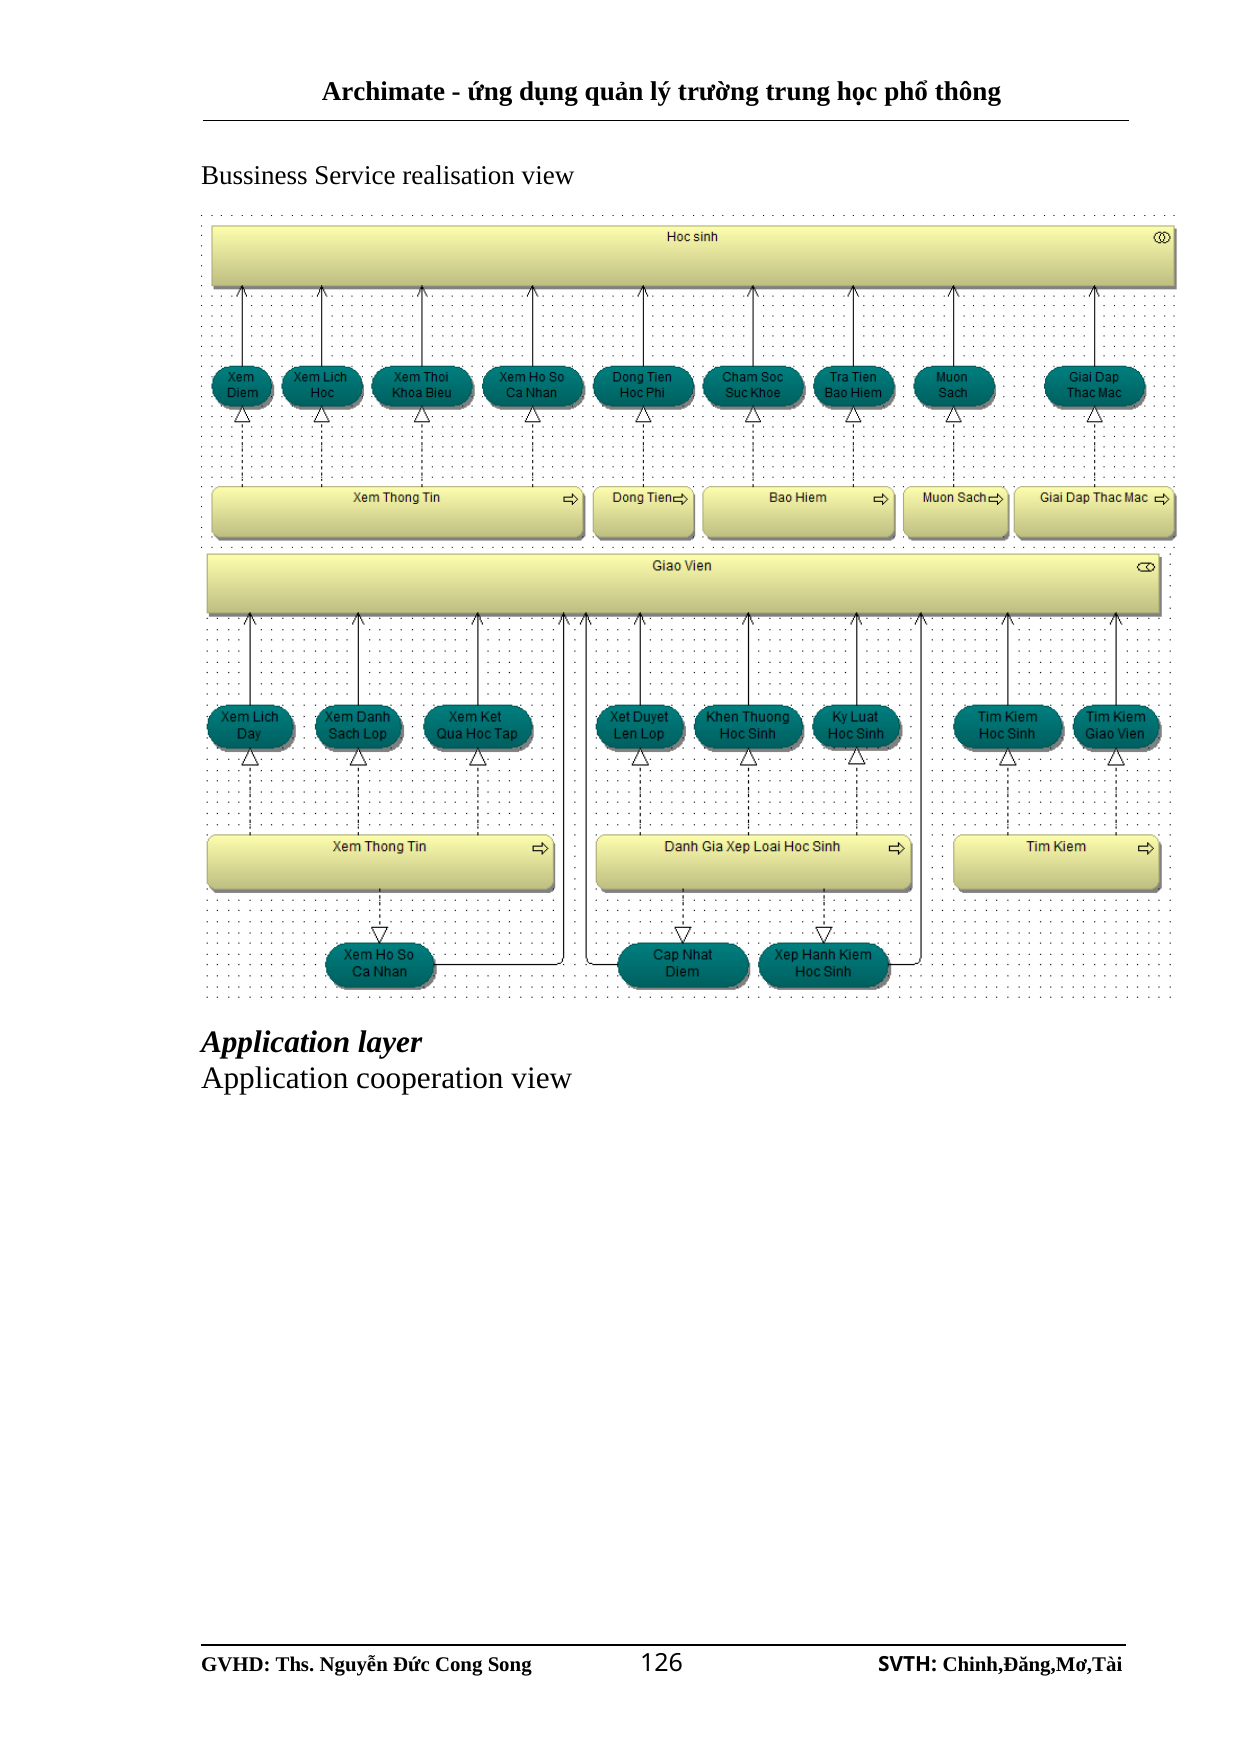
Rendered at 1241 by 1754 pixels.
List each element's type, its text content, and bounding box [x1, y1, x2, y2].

picture [200, 215, 1184, 999]
text Bussiness Service realisation view [201, 159, 1122, 191]
text Application layer [201, 1024, 1122, 1059]
text Application cooperation view [201, 1059, 1122, 1096]
